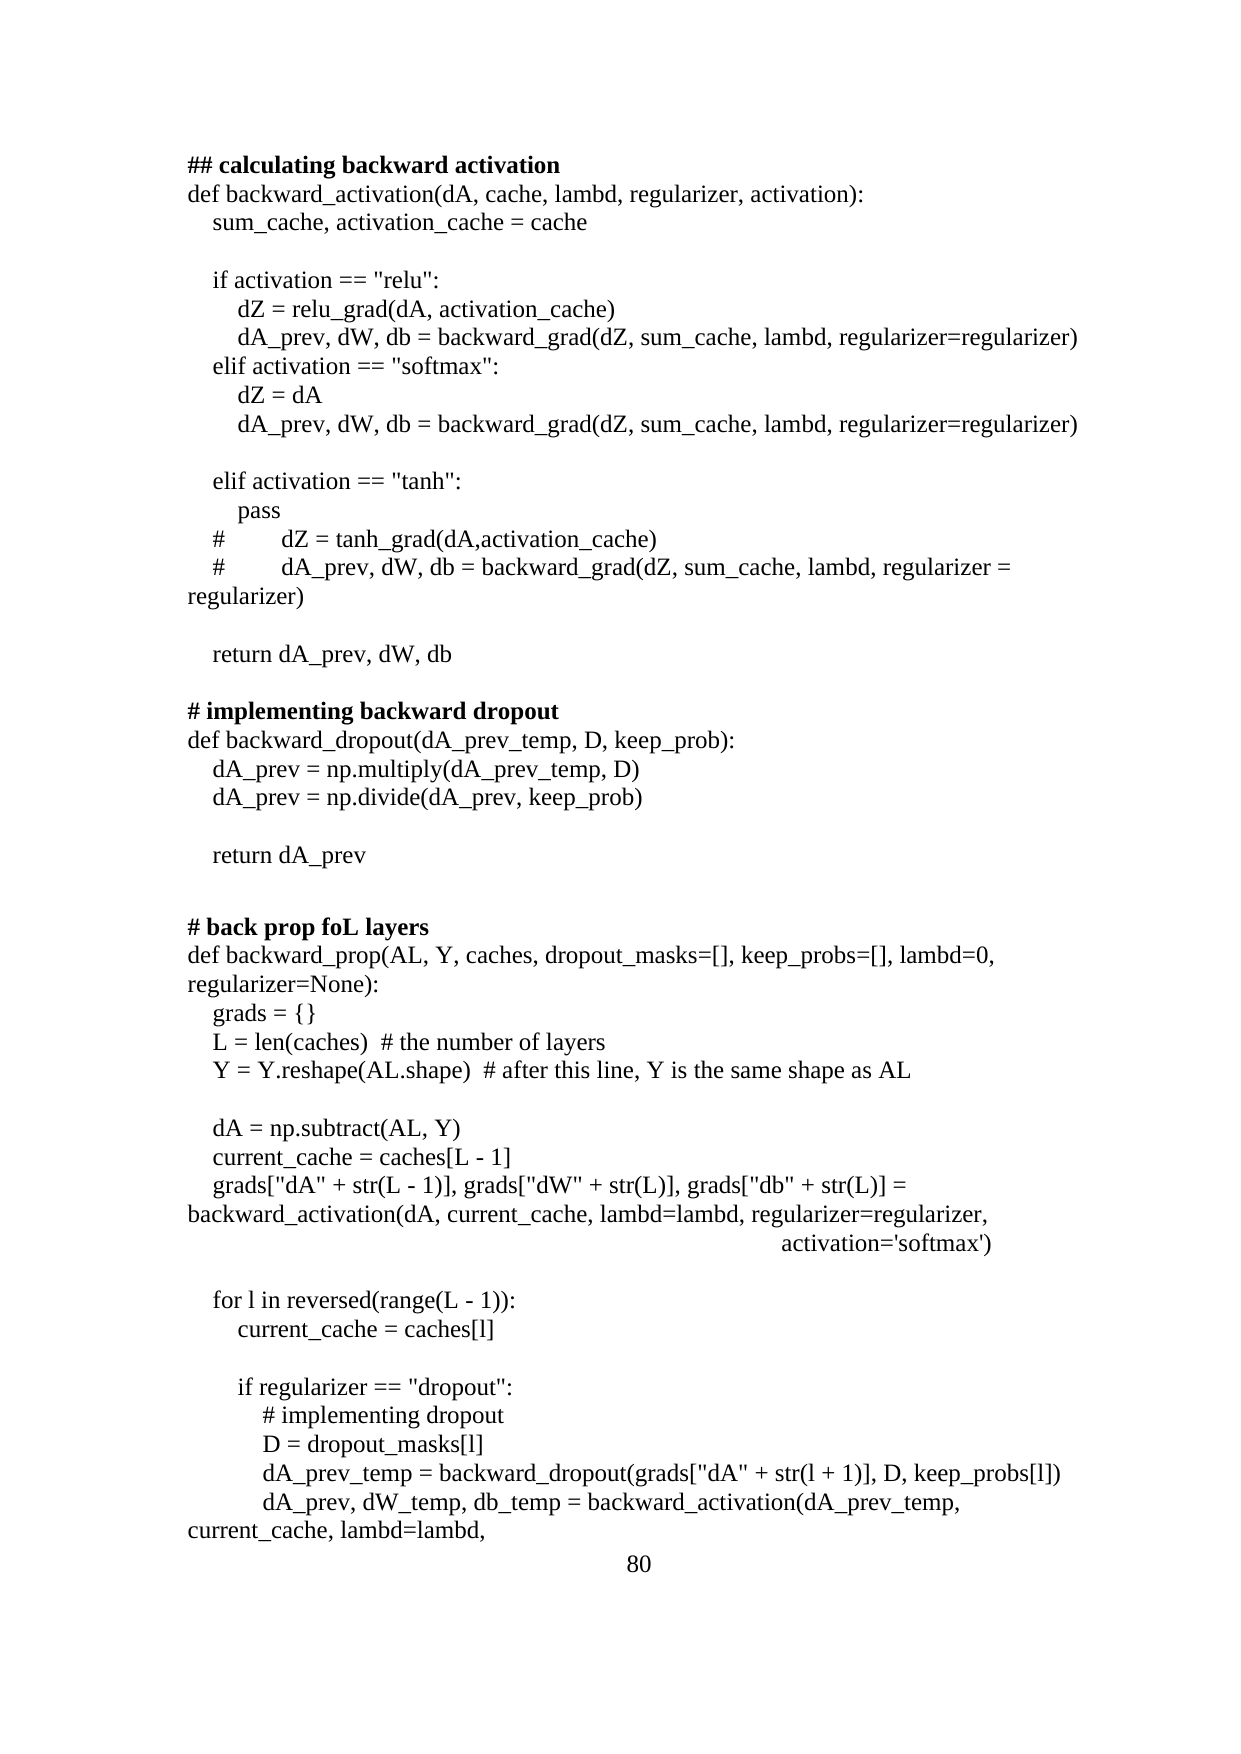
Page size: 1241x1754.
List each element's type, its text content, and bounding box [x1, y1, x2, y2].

text # dZ = tanh_grad(dA,activation_cache) [187, 524, 1090, 552]
text elif activation == "softmax": [187, 351, 1090, 380]
text dZ = dA [187, 380, 1090, 409]
text # implementing dropout [187, 1401, 1090, 1429]
text for l in reversed(range(L - 1)): [187, 1286, 1090, 1314]
text return dA_prev, dW, db [187, 639, 1090, 667]
text def backward_dropout(dA_prev_temp, D, keep_prob): [187, 725, 1090, 754]
text return dA_prev [187, 840, 1090, 869]
text Y = Y.reshape(AL.shape) # after this line, Y is the same shape as AL [187, 1056, 1090, 1084]
text dA_prev = np.divide(dA_prev, keep_prob) [187, 782, 1090, 811]
text dA_prev, dW, db = backward_grad(dZ, sum_cache, lambd, regularizer=regularizer) [187, 409, 1090, 437]
text dA_prev, dW_temp, db_temp = backward_activation(dA_prev_temp, current_cache, lambd=lambd, [187, 1487, 1090, 1544]
text dA_prev = np.multiply(dA_prev_temp, D) [187, 754, 1090, 782]
text current_cache = caches[l] [187, 1314, 1090, 1343]
text dA_prev, dW, db = backward_grad(dZ, sum_cache, lambd, regularizer=regularizer) [187, 322, 1090, 351]
text ## calculating backward activation [187, 150, 1090, 179]
text grads["dA" + str(L - 1)], grads["dW" + str(L)], grads["db" + str(L)] = backward_activation(dA, current_cache, lambd=lambd, regularizer=regularizer, [187, 1171, 1090, 1228]
text # implementing backward dropout [187, 696, 1090, 725]
text if regularizer == "dropout": [187, 1372, 1090, 1401]
text activation='softmax') [187, 1228, 1090, 1257]
text # back prop foL layers [187, 912, 1090, 941]
text grads = {} [187, 998, 1090, 1027]
text # dA_prev, dW, db = backward_grad(dZ, sum_cache, lambd, regularizer = regularizer) [187, 552, 1090, 610]
text def backward_prop(AL, Y, caches, dropout_masks=[], keep_probs=[], lambd=0, regularizer=None): [187, 941, 1090, 998]
text D = dropout_masks[l] [187, 1429, 1090, 1458]
text pass [187, 495, 1090, 524]
text def backward_activation(dA, cache, lambd, regularizer, activation): [187, 179, 1090, 207]
text dA = np.subtract(AL, Y) [187, 1113, 1090, 1142]
text elif activation == "tanh": [187, 466, 1090, 495]
text dA_prev_temp = backward_dropout(grads["dA" + str(l + 1)], D, keep_probs[l]) [187, 1458, 1090, 1487]
text if activation == "relu": [187, 265, 1090, 294]
text sum_cache, activation_cache = cache [187, 207, 1090, 236]
text dZ = relu_grad(dA, activation_cache) [187, 294, 1090, 322]
text L = len(caches) # the number of layers [187, 1027, 1090, 1056]
text current_cache = caches[L - 1] [187, 1142, 1090, 1171]
